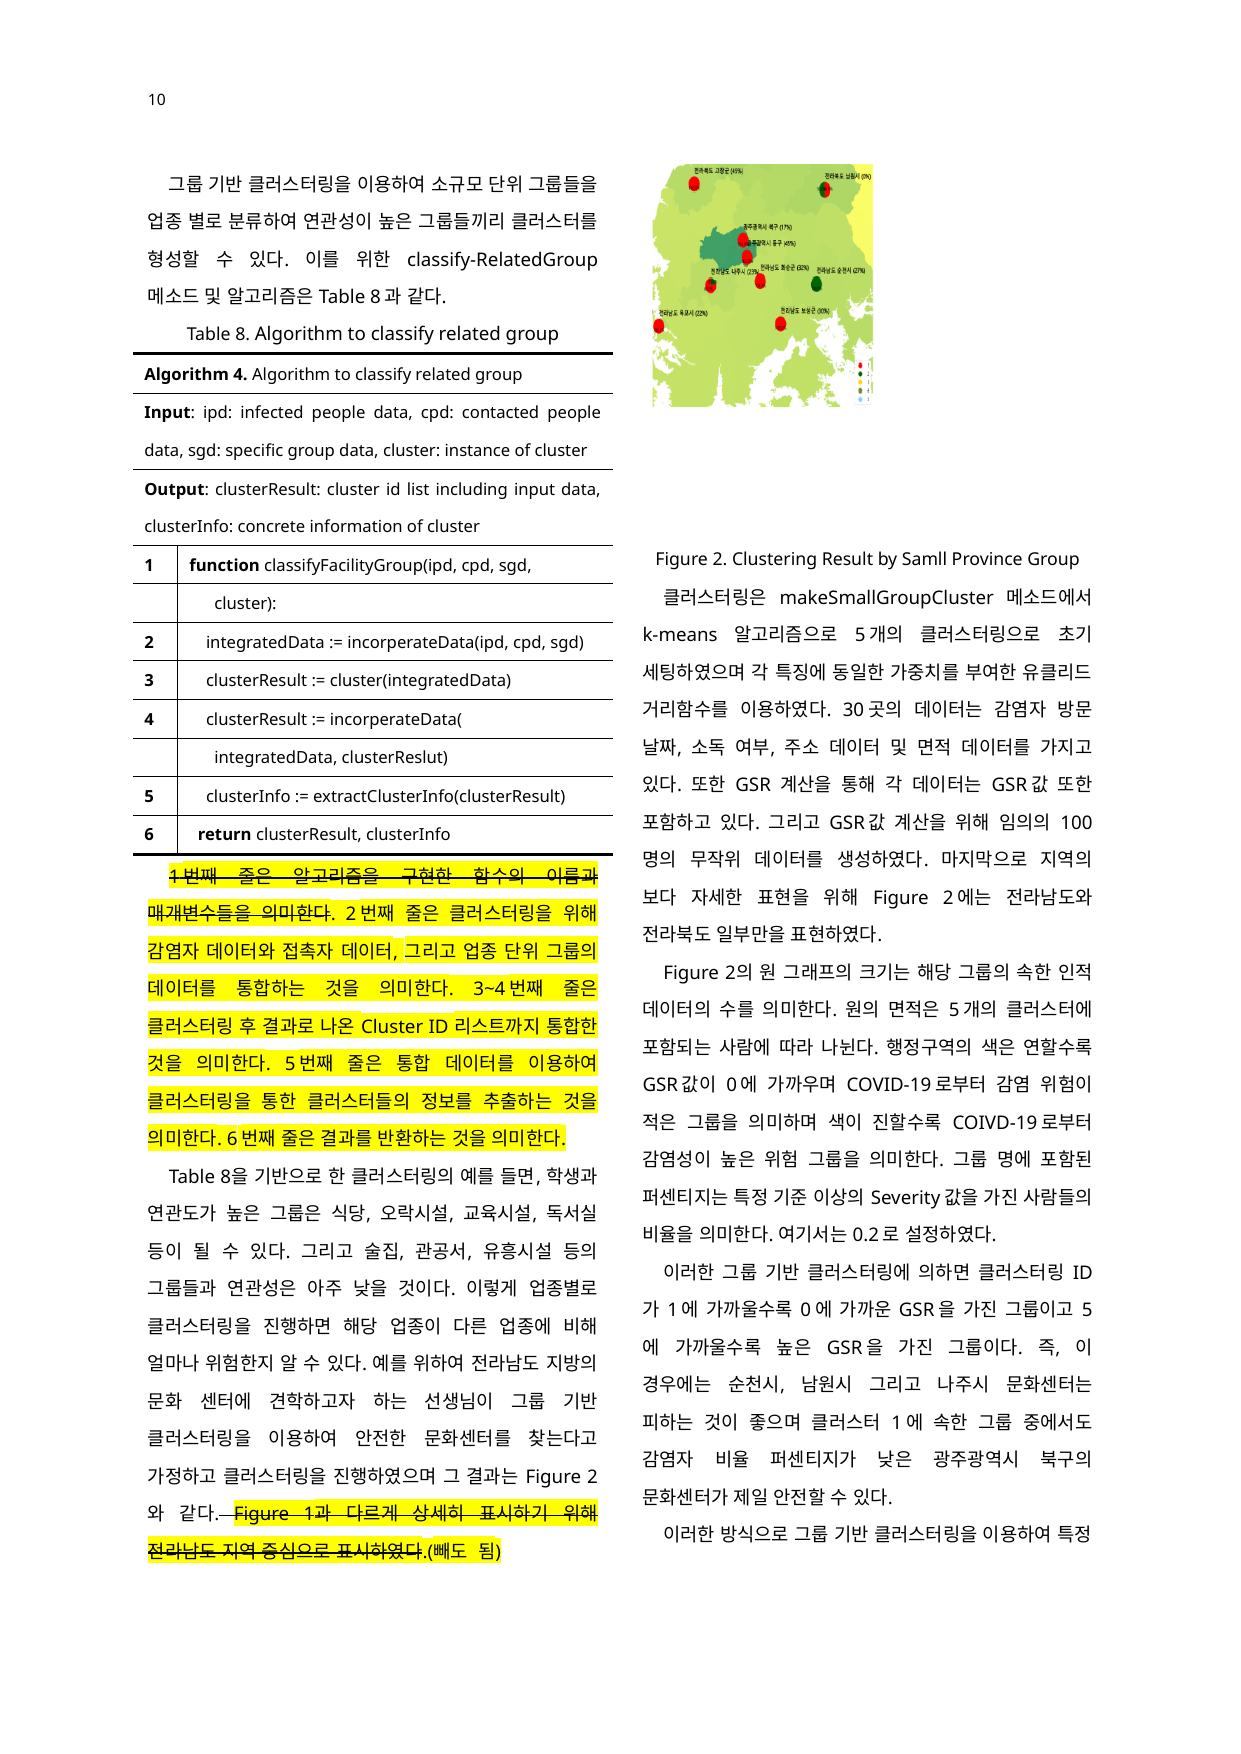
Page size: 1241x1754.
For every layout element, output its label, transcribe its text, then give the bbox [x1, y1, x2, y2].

table_cell cluster): [178, 584, 613, 622]
table_cell 3 [133, 661, 177, 699]
table_cell 2 [133, 623, 177, 660]
text 이러한 그룹 기반 클러스터링에 의하면 클러스터링 ID가 1에 가까울수록 0에 가까운 GSR을 가진 그룹이고 5에 가까울수록 높은 GSR을 가진 그룹이다. 즉, 이 경우에는 순천시, 남원시 그리고 나주시 문화센터는 피하는 것이 좋으며 클러스터 1에 속한 그룹 중에서도 감염자 비율 퍼센티지가 낮은 광주광역시 북구의 문화센터가 제일 안전할 수 있다. [642, 1252, 1092, 1515]
table_cell clusterResult := cluster(integratedData) [178, 661, 613, 699]
text Table 8을 기반으로 한 클러스터링의 예를 들면, 학생과 연관도가 높은 그룹은 식당, 오락시설, 교육시설, 독서실 등이 될 수 있다. 그리고 술집, 관공서, 유흥시설 등의 그룹들과 연관성은 아주 낮을 것이다. 이렇게 업종별로 클러스터링을 진행하면 해당 업종이 다른 업종에 비해 얼마나 위험한지 알 수 있다. 예를 위하여 전라남도 지방의 문화 센터에 견학하고자 하는 선생님이 그룹 기반 클러스터링을 이용하여 안전한 문화센터를 찾는다고 가정하고 클러스터링을 진행하였으며 그 결과는 Figure 2와 같다. Figure 1과 다르게 상세히 표시하기 위해 전라남도 지역 중심으로 표시하였다.(빼도 됨) [148, 1156, 598, 1569]
table_cell 5 [133, 777, 177, 814]
table_cell 1 [133, 546, 177, 583]
table_cell [133, 584, 177, 622]
table_cell clusterResult := incorperateData( [178, 700, 613, 737]
text Figure 2의 원 그래프의 크기는 해당 그룹의 속한 인적 데이터의 수를 의미한다. 원의 면적은 5개의 클러스터에 포함되는 사람에 따라 나뉜다. 행정구역의 색은 연할수록 GSR값이 0에 가까우며 COVID-19로부터 감염 위험이 적은 그룹을 의미하며 색이 진할수록 COIVD-19로부터 감염성이 높은 위험 그룹을 의미한다. 그룹 명에 포함된 퍼센티지는 특정 기준 이상의 Severity값을 가진 사람들의 비율을 의미한다. 여기서는 0.2로 설정하였다. [642, 952, 1092, 1252]
table_cell clusterInfo := extractClusterInfo(clusterResult) [178, 777, 613, 814]
table_cell Input: ipd: infected people data, cpd: contacted people data, sgd: specific group data, cluster: instance of cluster [133, 394, 613, 469]
text 그룹 기반 클러스터링을 이용하여 소규모 단위 그룹들을 업종 별로 분류하여 연관성이 높은 그룹들끼리 클러스터를 형성할 수 있다. 이를 위한 classify-RelatedGroup 메소드 및 알고리즘은 Table 8과 같다. [148, 164, 598, 314]
table_cell integratedData := incorperateData(ipd, cpd, sgd) [178, 623, 613, 660]
table_cell return clusterResult, clusterInfo [178, 816, 613, 853]
table_cell 4 [133, 700, 177, 737]
text 클러스터링은 makeSmallGroupCluster 메소드에서 k-means 알고리즘으로 5개의 클러스터링으로 초기 세팅하였으며 각 특징에 동일한 가중치를 부여한 유클리드 거리함수를 이용하였다. 30곳의 데이터는 감염자 방문 날짜, 소독 여부, 주소 데이터 및 면적 데이터를 가지고 있다. 또한 GSR 계산을 통해 각 데이터는 GSR값 또한 포함하고 있다. 그리고 GSR값 계산을 위해 임의의 100명의 무작위 데이터를 생성하였다. 마지막으로 지역의 보다 자세한 표현을 위해 Figure 2에는 전라남도와 전라북도 일부만을 표현하였다. [642, 577, 1092, 952]
table_cell Output: clusterResult: cluster id list including input data, clusterInfo: concrete information of cluster [133, 470, 613, 545]
table_cell [133, 739, 177, 776]
table_cell function classifyFacilityGroup(ipd, cpd, sgd, [178, 546, 613, 583]
table_cell 6 [133, 816, 177, 853]
table_cell integratedData, clusterReslut) [178, 739, 613, 776]
table_header Algorithm 4. Algorithm to classify related group [133, 355, 613, 393]
